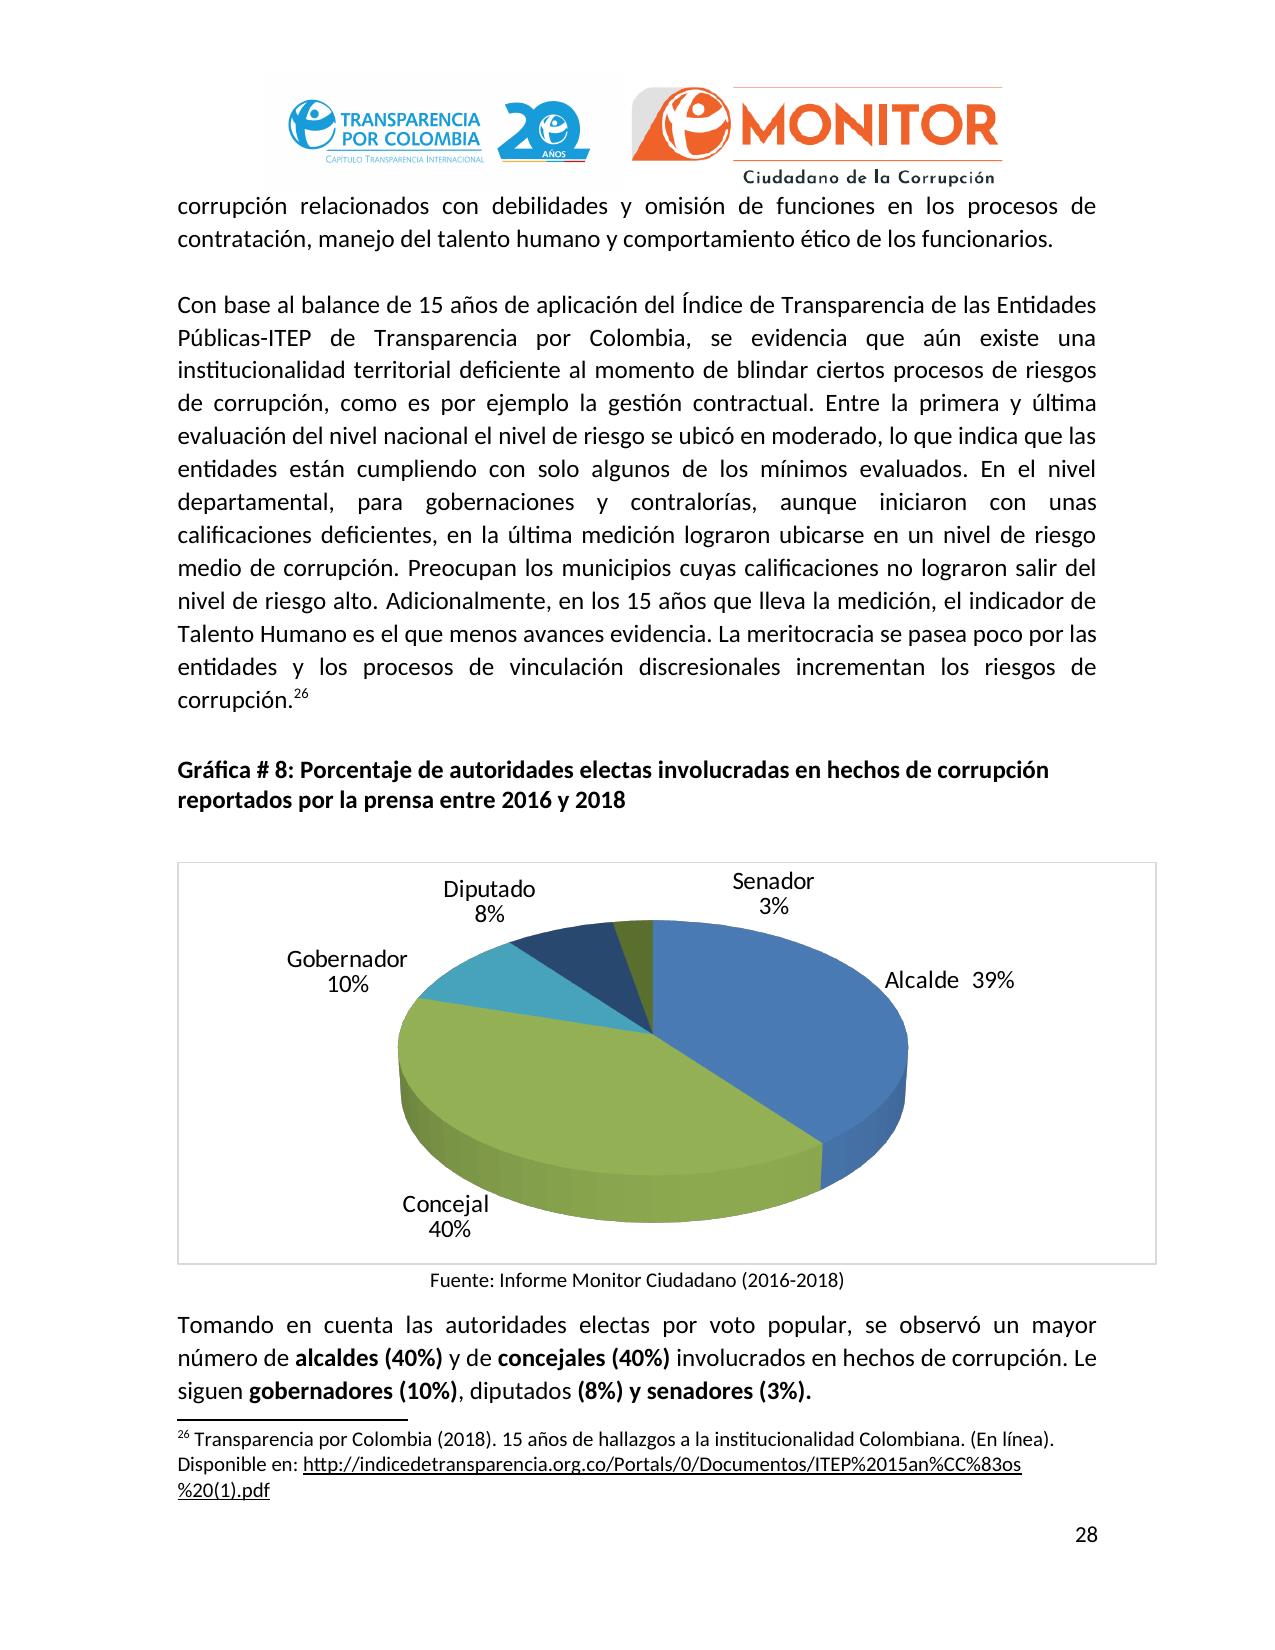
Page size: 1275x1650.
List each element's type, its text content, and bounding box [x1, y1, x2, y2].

text Fuente: Informe Monitor Ciudadano (2016-2018) [177, 1267, 1098, 1292]
subtitle Gráfica # 8: Porcentaje de autoridades electas involucradas en hechos de corrupción reportados por la prensa entre 2016 y 2018 [177, 754, 1098, 815]
text Con base al balance de 15 años de aplicación del Índice de Transparencia de las Entidades Públicas-ITEP de Transparencia por Colombia, se evidencia que aún existe una institucionalidad territorial deficiente al momento de blindar ciertos procesos de riesgos de corrupción, como es por ejemplo la gestión contractual. Entre la primera y última evaluación del nivel nacional el nivel de riesgo se ubicó en moderado, lo que indica que las entidades están cumpliendo con solo algunos de los mínimos evaluados. En el nivel departamental, para gobernaciones y contralorías, aunque iniciaron con unas calificaciones deficientes, en la última medición lograron ubicarse en un nivel de riesgo medio de corrupción. Preocupan los municipios cuyas calificaciones no lograron salir del nivel de riesgo alto. Adicionalmente, en los 15 años que lleva la medición, el indicador de Talento Humano es el que menos avances evidencia. La meritocracia se pasea poco por las entidades y los procesos de vinculación discresionales incrementan los riesgos de corrupción. [177, 289, 1098, 714]
picture [261, 73, 1014, 190]
text Tomando en cuenta las autoridades electas por voto popular, se observó un mayor número de alcaldes (40%) y de concejales (40%) involucrados en hechos de corrupción. Le siguen gobernadores (10%), diputados (8%) y senadores (3%). [177, 1309, 1098, 1405]
